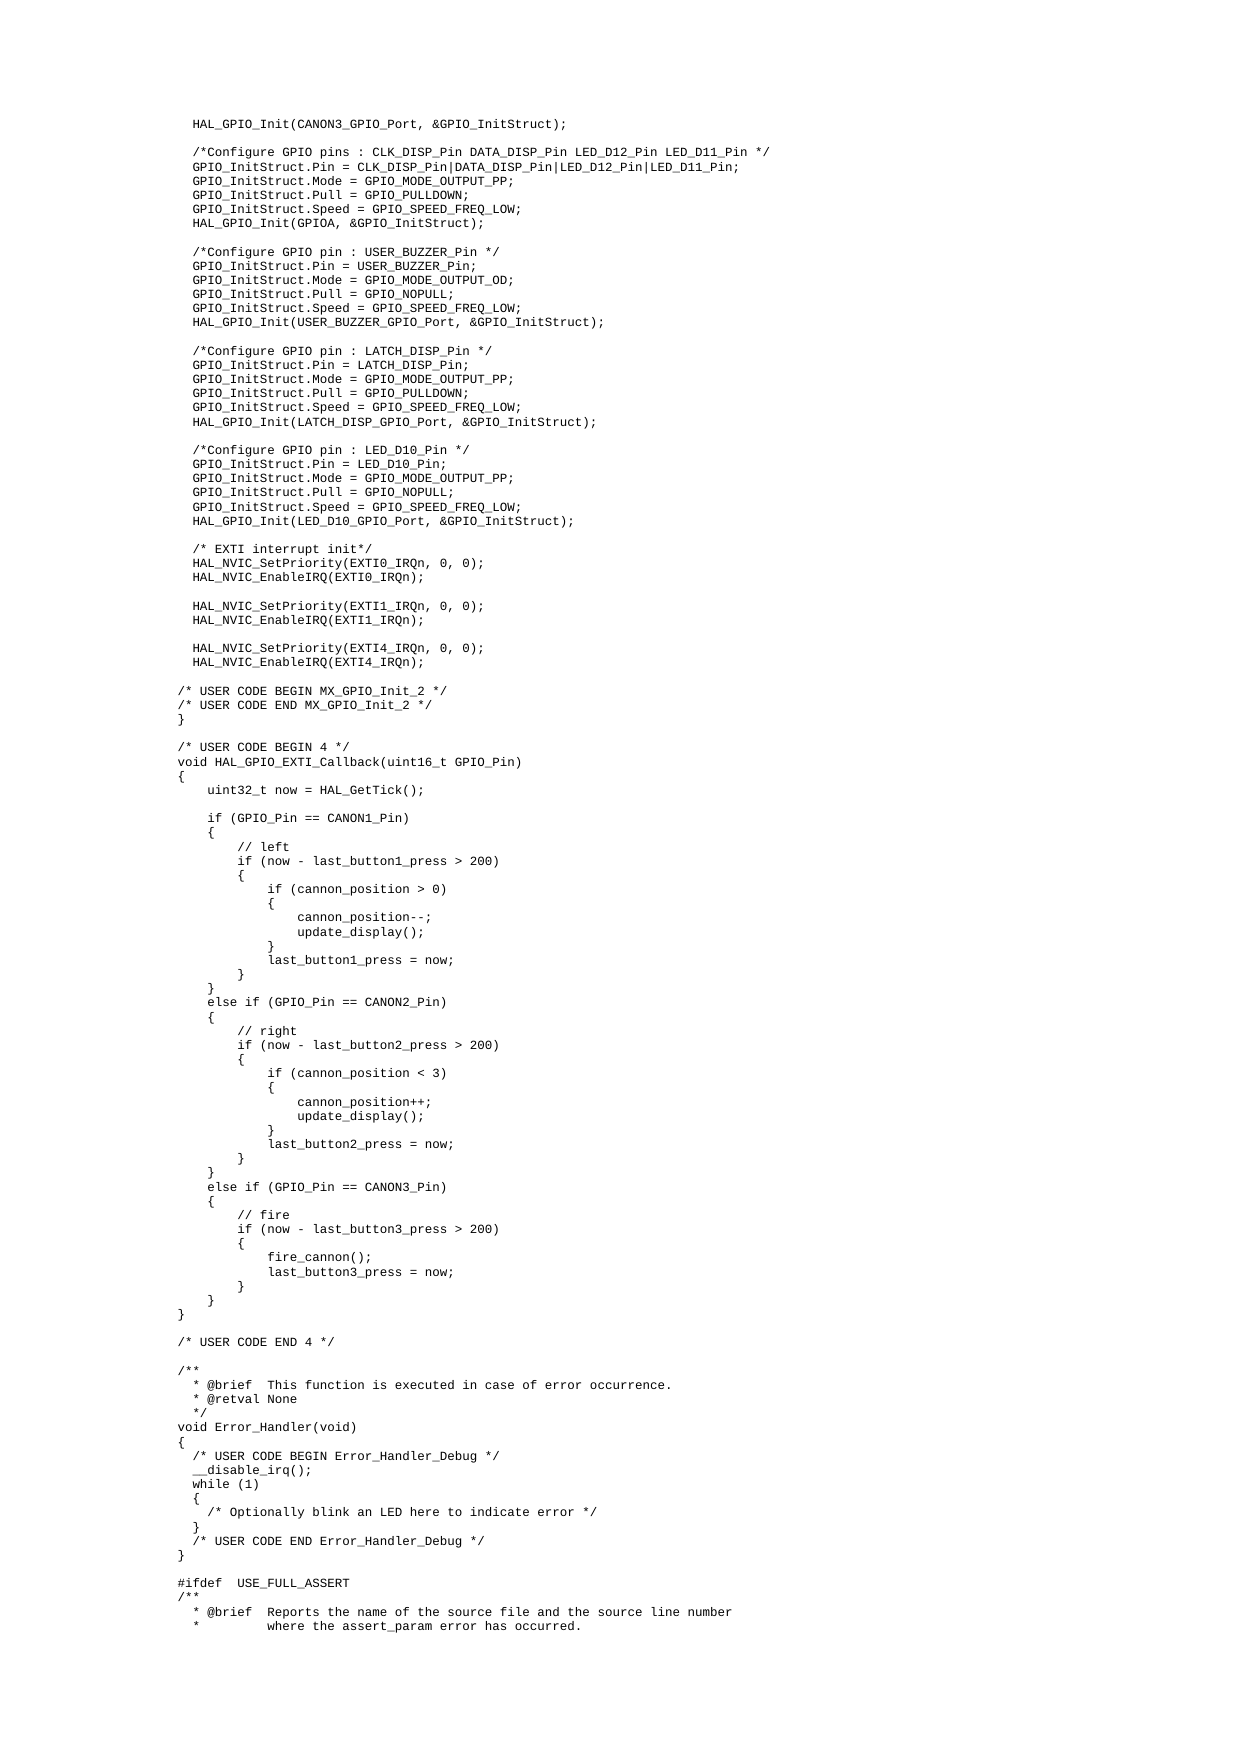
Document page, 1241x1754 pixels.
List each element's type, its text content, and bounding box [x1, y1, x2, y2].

text GPIO_InitStruct.Mode = GPIO_MODE_OUTPUT_PP; [177, 175, 1152, 189]
text GPIO_InitStruct.Mode = GPIO_MODE_OUTPUT_PP; [177, 373, 1152, 387]
text } [177, 982, 1152, 996]
text if (now - last_button1_press > 200) [177, 855, 1152, 869]
text * @retval None [177, 1393, 1152, 1407]
text } [177, 1152, 1152, 1166]
text { [177, 869, 1152, 883]
text if (cannon_position < 3) [177, 1067, 1152, 1081]
text { [177, 1195, 1152, 1209]
text /* EXTI interrupt init*/ [177, 543, 1152, 557]
text HAL_NVIC_SetPriority(EXTI1_IRQn, 0, 0); [177, 600, 1152, 614]
text GPIO_InitStruct.Pull = GPIO_NOPULL; [177, 288, 1152, 302]
text HAL_NVIC_EnableIRQ(EXTI1_IRQn); [177, 614, 1152, 628]
text /*Configure GPIO pin : USER_BUZZER_Pin */ [177, 246, 1152, 260]
text } [177, 1549, 1152, 1563]
text HAL_NVIC_SetPriority(EXTI4_IRQn, 0, 0); [177, 642, 1152, 656]
text } [177, 940, 1152, 954]
text * @brief Reports the name of the source file and the source line number [177, 1606, 1152, 1620]
text GPIO_InitStruct.Pull = GPIO_NOPULL; [177, 486, 1152, 501]
text GPIO_InitStruct.Pull = GPIO_PULLDOWN; [177, 189, 1152, 203]
text GPIO_InitStruct.Pin = LED_D10_Pin; [177, 458, 1152, 472]
text } [177, 968, 1152, 982]
text HAL_NVIC_EnableIRQ(EXTI0_IRQn); [177, 571, 1152, 586]
text GPIO_InitStruct.Pin = LATCH_DISP_Pin; [177, 359, 1152, 373]
text /* Optionally blink an LED here to indicate error */ [177, 1506, 1152, 1521]
text __disable_irq(); [177, 1464, 1152, 1478]
text HAL_GPIO_Init(GPIOA, &GPIO_InitStruct); [177, 217, 1152, 231]
text update_display(); [177, 1110, 1152, 1124]
text HAL_GPIO_Init(USER_BUZZER_GPIO_Port, &GPIO_InitStruct); [177, 316, 1152, 331]
text HAL_NVIC_SetPriority(EXTI0_IRQn, 0, 0); [177, 557, 1152, 571]
text else if (GPIO_Pin == CANON2_Pin) [177, 996, 1152, 1011]
text } [177, 1124, 1152, 1138]
text /* USER CODE BEGIN 4 */ [177, 741, 1152, 756]
text * where the assert_param error has occurred. [177, 1620, 1152, 1634]
text #ifdef USE_FULL_ASSERT [177, 1577, 1152, 1591]
text if (now - last_button2_press > 200) [177, 1039, 1152, 1053]
text // fire [177, 1209, 1152, 1223]
text cannon_position++; [177, 1096, 1152, 1110]
text /*Configure GPIO pins : CLK_DISP_Pin DATA_DISP_Pin LED_D12_Pin LED_D11_Pin */ [177, 146, 1152, 161]
text else if (GPIO_Pin == CANON3_Pin) [177, 1181, 1152, 1195]
text { [177, 826, 1152, 841]
text while (1) [177, 1478, 1152, 1492]
text { [177, 1053, 1152, 1067]
text /** [177, 1591, 1152, 1606]
text last_button1_press = now; [177, 954, 1152, 968]
text HAL_GPIO_Init(CANON3_GPIO_Port, &GPIO_InitStruct); [177, 118, 1152, 132]
text GPIO_InitStruct.Mode = GPIO_MODE_OUTPUT_PP; [177, 472, 1152, 486]
text /** [177, 1365, 1152, 1379]
text /*Configure GPIO pin : LED_D10_Pin */ [177, 444, 1152, 458]
text } [177, 1280, 1152, 1294]
text GPIO_InitStruct.Pin = USER_BUZZER_Pin; [177, 260, 1152, 274]
text cannon_position--; [177, 911, 1152, 926]
text uint32_t now = HAL_GetTick(); [177, 784, 1152, 798]
text { [177, 1011, 1152, 1025]
text HAL_NVIC_EnableIRQ(EXTI4_IRQn); [177, 656, 1152, 671]
text HAL_GPIO_Init(LED_D10_GPIO_Port, &GPIO_InitStruct); [177, 515, 1152, 529]
text } [177, 1521, 1152, 1535]
text GPIO_InitStruct.Mode = GPIO_MODE_OUTPUT_OD; [177, 274, 1152, 288]
text } [177, 1308, 1152, 1322]
text GPIO_InitStruct.Pin = CLK_DISP_Pin|DATA_DISP_Pin|LED_D12_Pin|LED_D11_Pin; [177, 161, 1152, 175]
text last_button2_press = now; [177, 1138, 1152, 1152]
text * @brief This function is executed in case of error occurrence. [177, 1379, 1152, 1393]
text GPIO_InitStruct.Speed = GPIO_SPEED_FREQ_LOW; [177, 401, 1152, 416]
text /* USER CODE BEGIN Error_Handler_Debug */ [177, 1450, 1152, 1464]
text } [177, 1166, 1152, 1181]
text fire_cannon(); [177, 1251, 1152, 1266]
text { [177, 1436, 1152, 1450]
text last_button3_press = now; [177, 1266, 1152, 1280]
text GPIO_InitStruct.Speed = GPIO_SPEED_FREQ_LOW; [177, 302, 1152, 316]
text /*Configure GPIO pin : LATCH_DISP_Pin */ [177, 345, 1152, 359]
text HAL_GPIO_Init(LATCH_DISP_GPIO_Port, &GPIO_InitStruct); [177, 416, 1152, 430]
text void HAL_GPIO_EXTI_Callback(uint16_t GPIO_Pin) [177, 756, 1152, 770]
text { [177, 1492, 1152, 1506]
text /* USER CODE END 4 */ [177, 1336, 1152, 1351]
text { [177, 1237, 1152, 1251]
text */ [177, 1407, 1152, 1421]
text // right [177, 1025, 1152, 1039]
text if (cannon_position > 0) [177, 883, 1152, 897]
text update_display(); [177, 926, 1152, 940]
text /* USER CODE END MX_GPIO_Init_2 */ [177, 699, 1152, 713]
text } [177, 713, 1152, 727]
text /* USER CODE BEGIN MX_GPIO_Init_2 */ [177, 685, 1152, 699]
text GPIO_InitStruct.Speed = GPIO_SPEED_FREQ_LOW; [177, 501, 1152, 515]
text void Error_Handler(void) [177, 1421, 1152, 1436]
text /* USER CODE END Error_Handler_Debug */ [177, 1535, 1152, 1549]
text { [177, 897, 1152, 911]
text { [177, 1081, 1152, 1096]
text // left [177, 841, 1152, 855]
text { [177, 770, 1152, 784]
text } [177, 1294, 1152, 1308]
text if (now - last_button3_press > 200) [177, 1223, 1152, 1237]
text GPIO_InitStruct.Pull = GPIO_PULLDOWN; [177, 387, 1152, 401]
text GPIO_InitStruct.Speed = GPIO_SPEED_FREQ_LOW; [177, 203, 1152, 217]
text if (GPIO_Pin == CANON1_Pin) [177, 812, 1152, 826]
